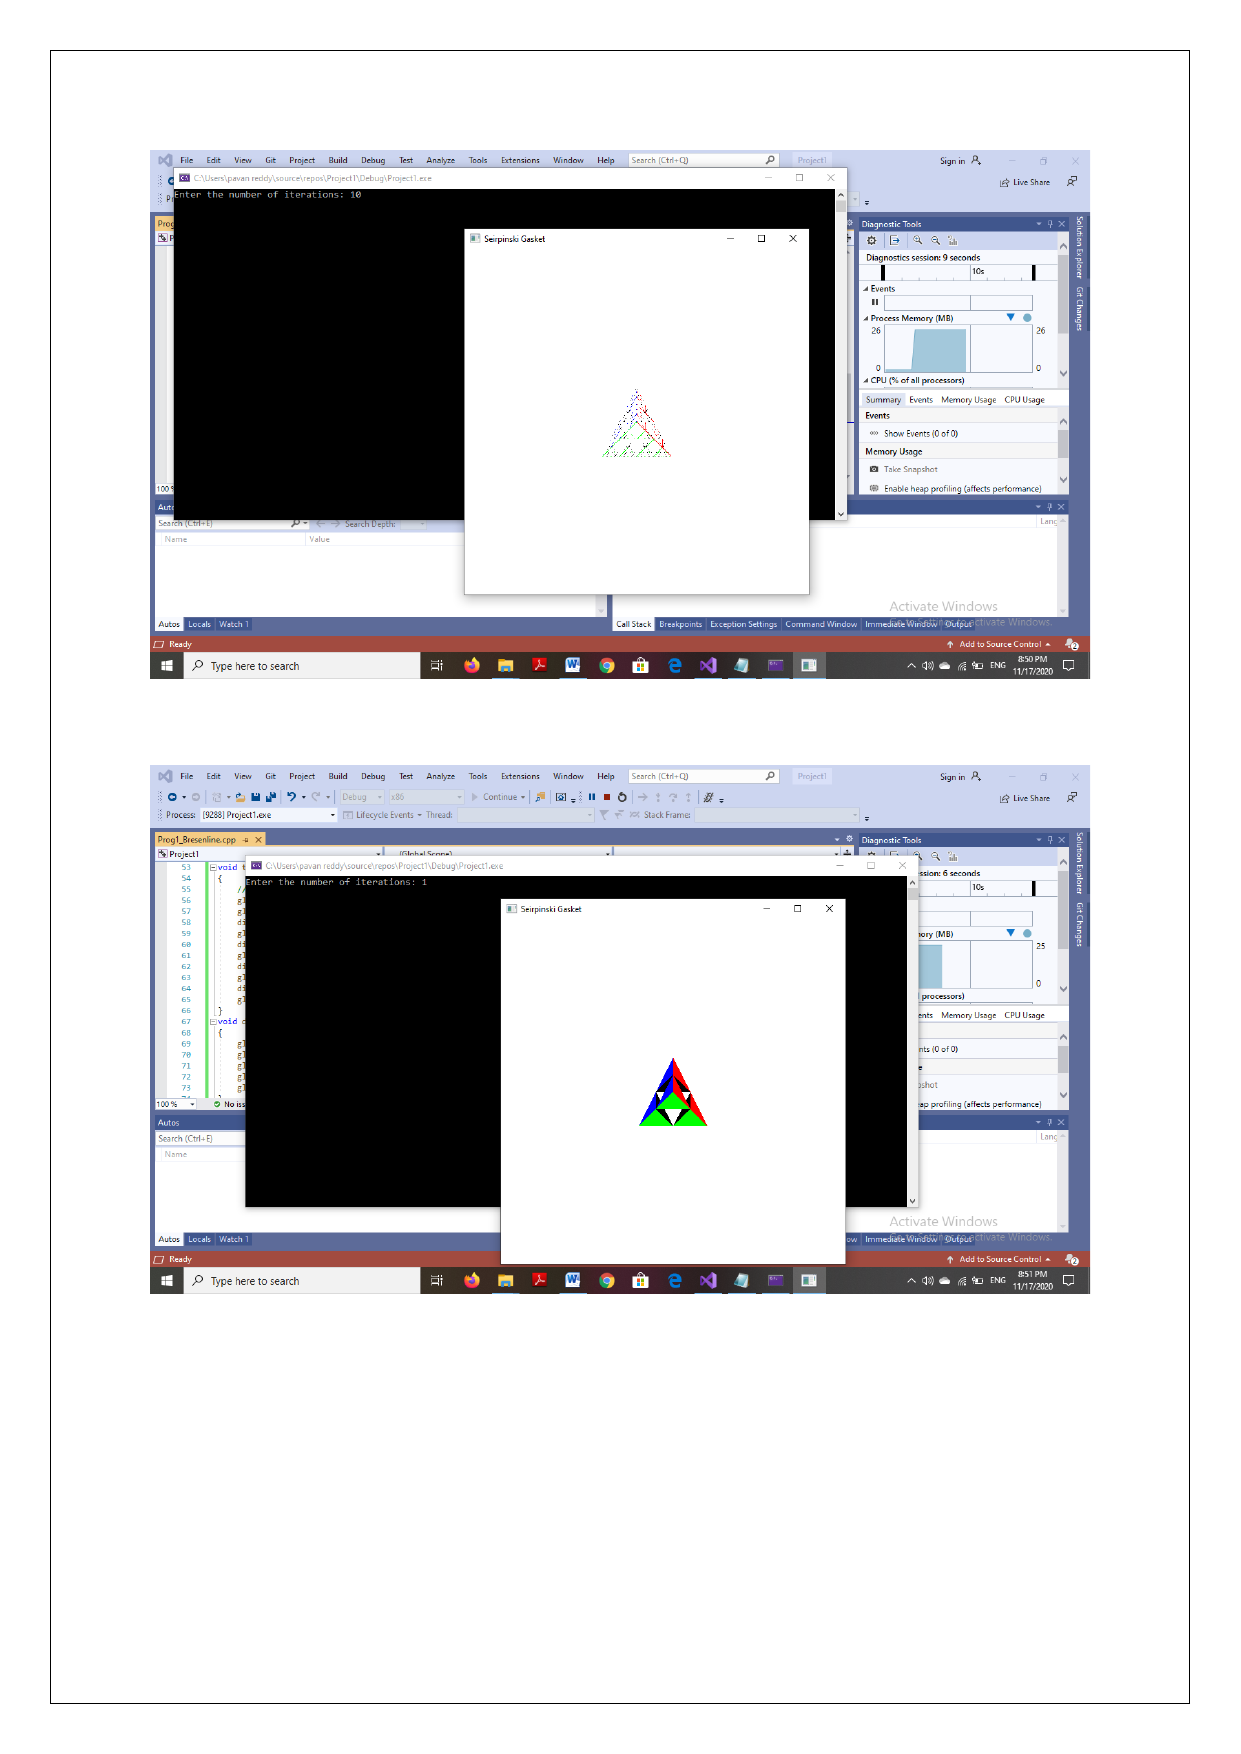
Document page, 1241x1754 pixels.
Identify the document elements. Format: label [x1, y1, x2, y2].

picture [150, 765, 1091, 1294]
picture [150, 150, 1091, 679]
